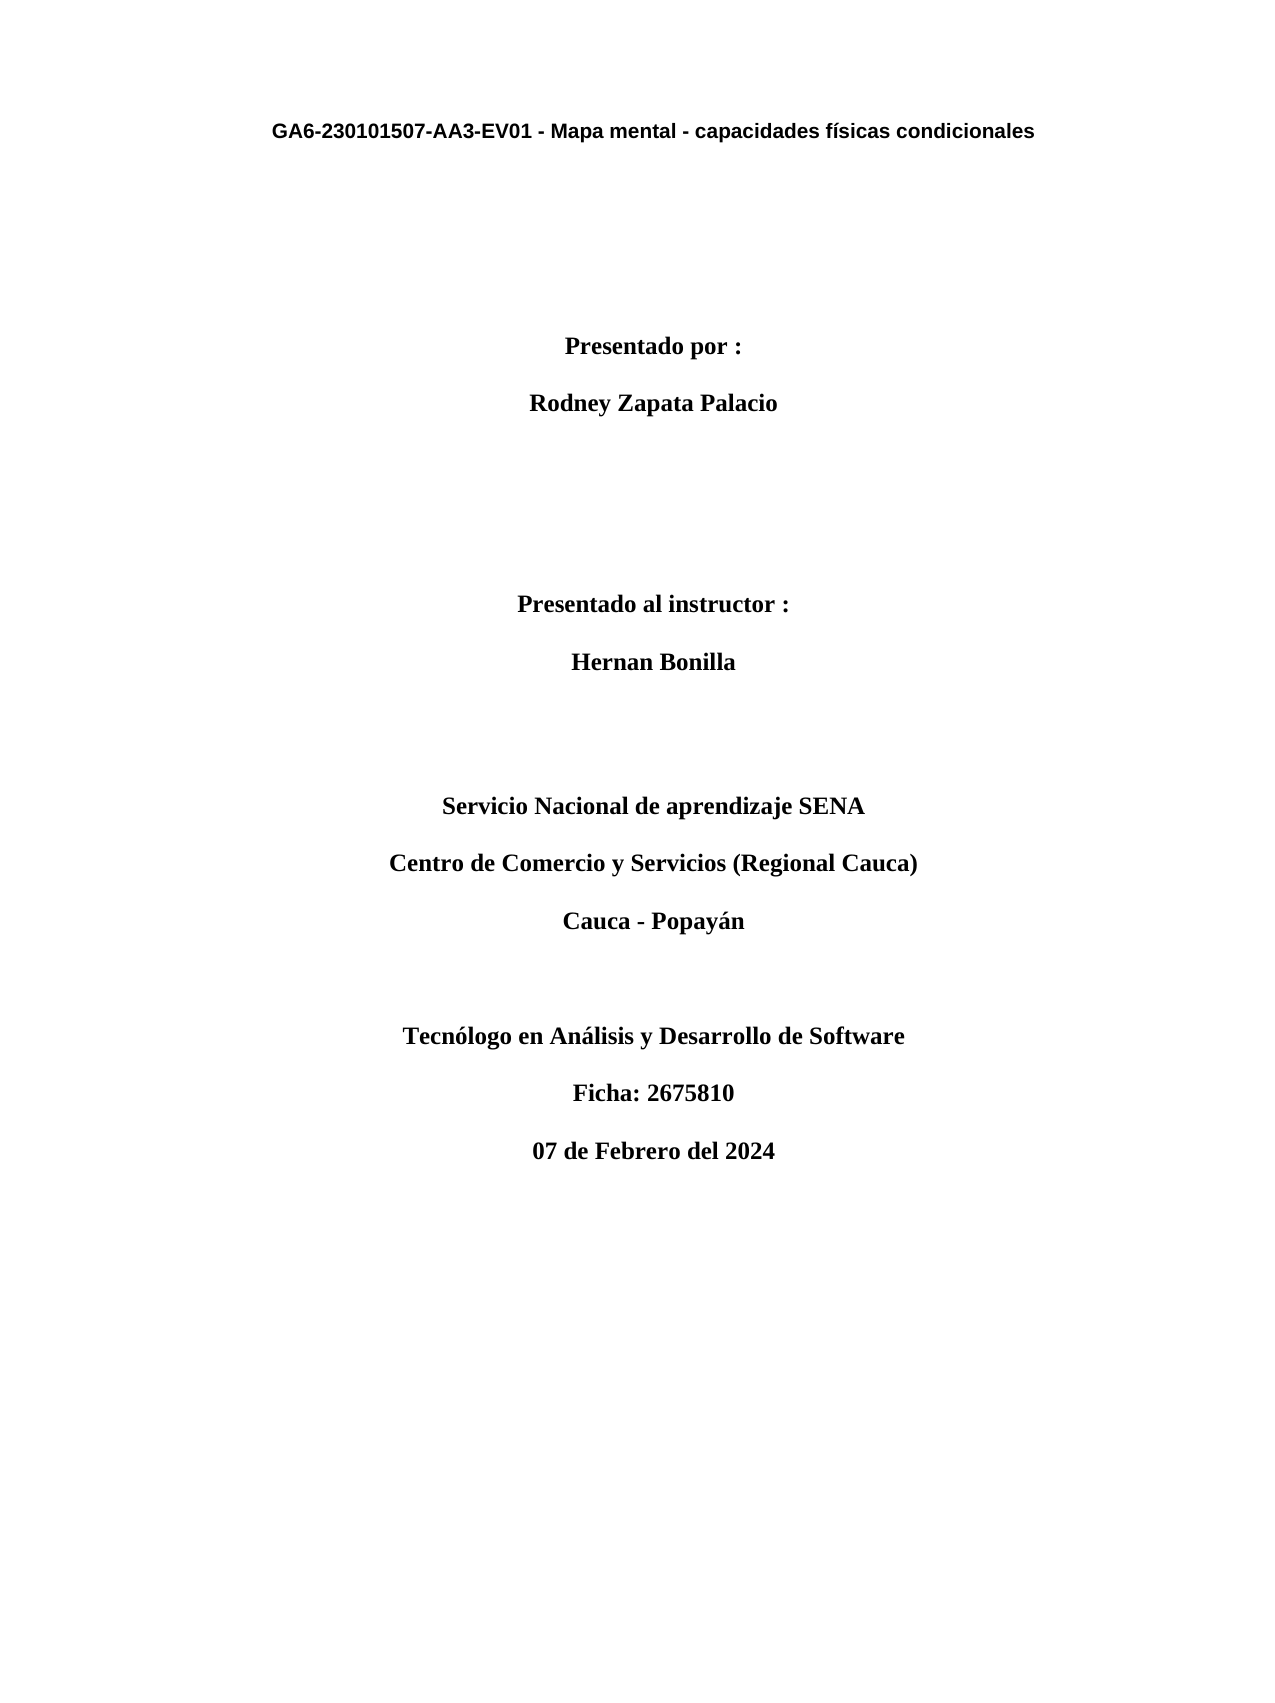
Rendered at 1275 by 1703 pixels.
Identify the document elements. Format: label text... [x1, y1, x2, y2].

text Hernan Bonilla [82, 647, 1224, 676]
text Presentado al instructor : [82, 589, 1224, 618]
text Ficha: 2675810 [82, 1078, 1224, 1107]
text 07 de Febrero del 2024 [82, 1136, 1224, 1164]
text Rodney Zapata Palacio [82, 388, 1224, 417]
text Tecnólogo en Análisis y Desarrollo de Software [82, 1021, 1224, 1049]
text Servicio Nacional de aprendizaje SENA [82, 791, 1224, 819]
text Presentado por : [82, 331, 1224, 359]
text Cauca - Popayán [82, 906, 1224, 934]
text Centro de Comercio y Servicios (Regional Cauca) [82, 848, 1224, 877]
text GA6-230101507-AA3-EV01 - Mapa mental - capacidades físicas condicionales [82, 119, 1224, 143]
